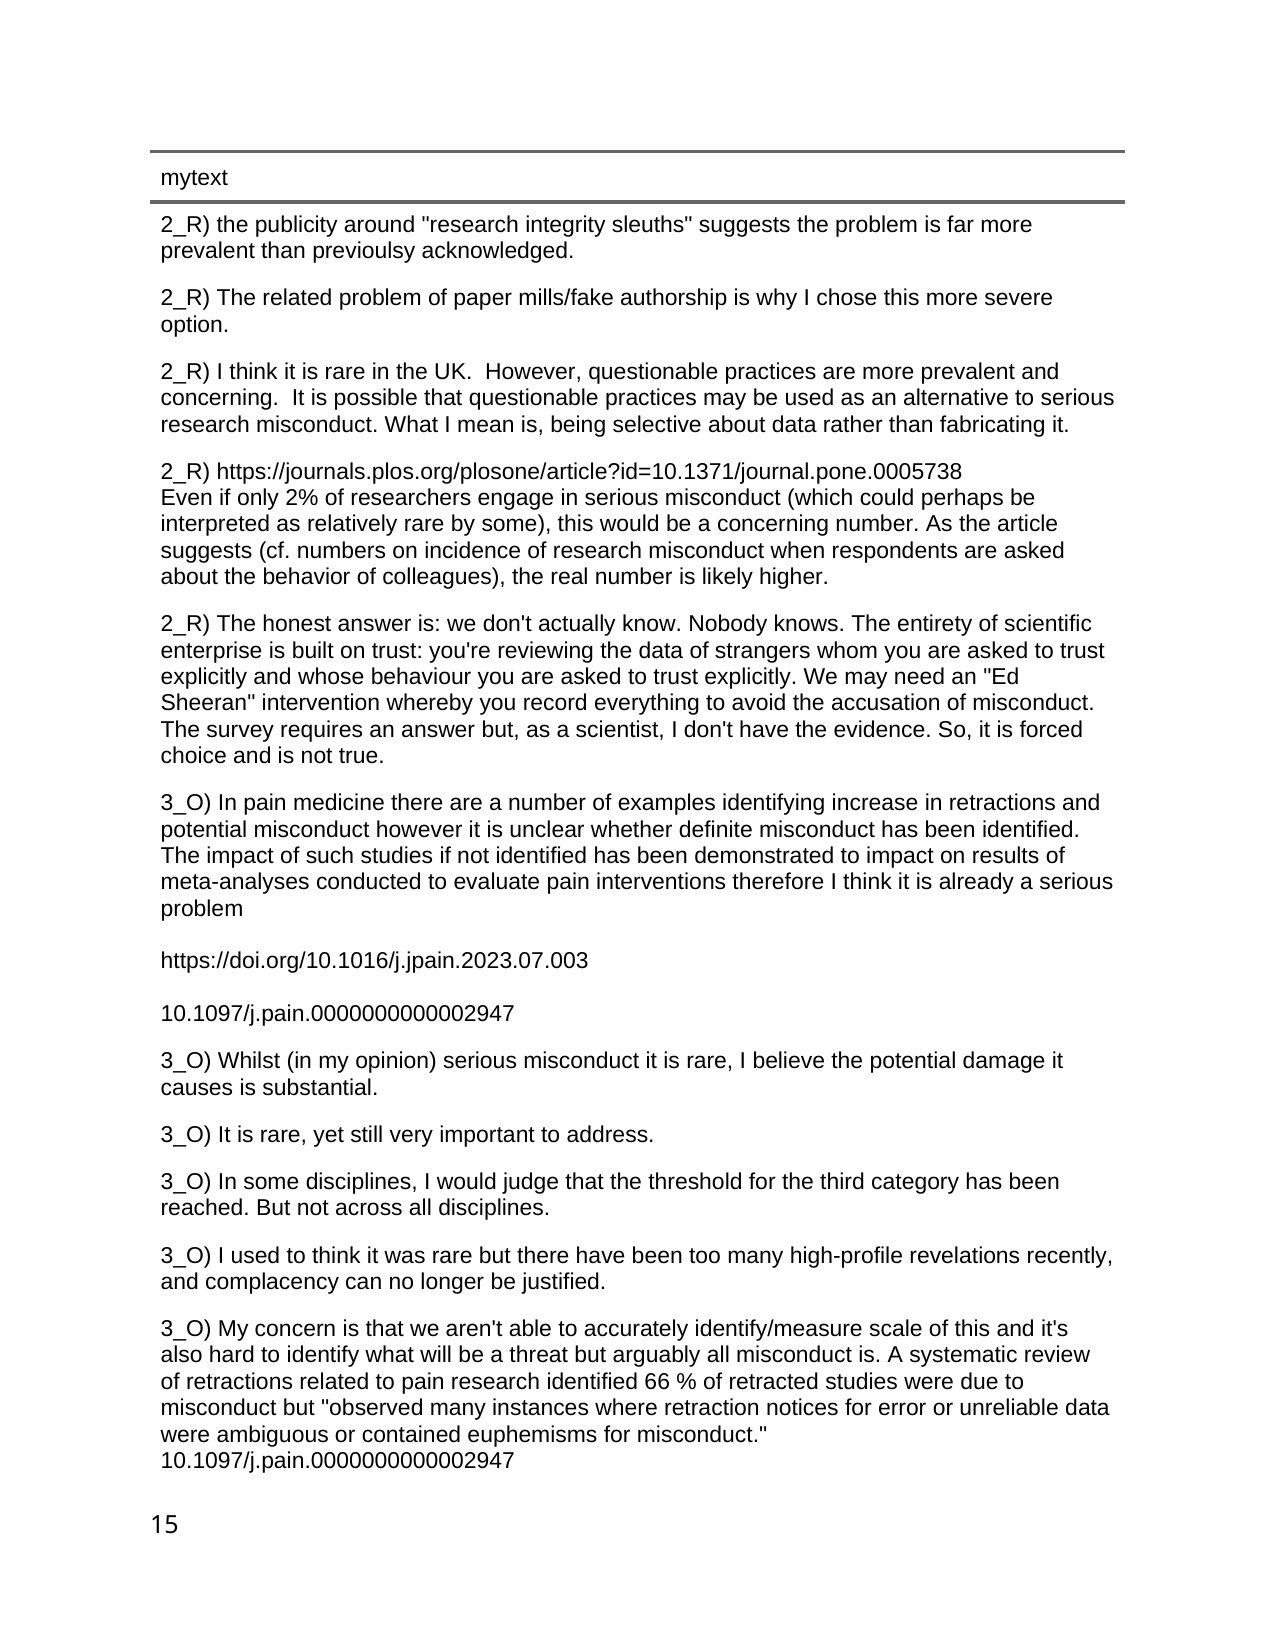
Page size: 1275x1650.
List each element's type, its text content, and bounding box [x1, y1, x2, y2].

table_header mytext [150, 153, 1125, 200]
table_cell 3_O) It is rare, yet still very important to address. [150, 1110, 1125, 1158]
table_cell 2_R) The honest answer is: we don't actually know. Nobody knows. The entirety of scientific enterprise is built on trust: you're reviewing the data of strangers whom you are asked to trust explicitly and whose behaviour you are asked to trust explicitly. We may need an "Ed Sheeran" intervention whereby you record everything to avoid the accusation of misconduct. The survey requires an answer but, as a scientist, I don't have the evidence. So, it is forced choice and is not true. [150, 600, 1125, 779]
table_cell 3_O) My concern is that we aren't able to accurately identify/measure scale of this and it's also hard to identify what will be a threat but arguably all misconduct is. A systematic review of retractions related to pain research identified 66 % of retracted studies were due to misconduct but "observed many instances where retraction notices for error or unreliable data were ambiguous or contained euphemisms for misconduct." 10.1097/j.pain.0000000000002947 [150, 1305, 1125, 1484]
table_cell 3_O) In pain medicine there are a number of examples identifying increase in retractions and potential misconduct however it is unclear whether definite misconduct has been identified. The impact of such studies if not identified has been demonstrated to impact on results of meta-analyses conducted to evaluate pain interventions therefore I think it is already a serious problem https://doi.org/10.1016/j.jpain.2023.07.003 10.1097/j.pain.0000000000002947 [150, 779, 1125, 1037]
table_cell 3_O) Whilst (in my opinion) serious misconduct it is rare, I believe the potential damage it causes is substantial. [150, 1037, 1125, 1110]
table_cell 2_R) https://journals.plos.org/plosone/article?id=10.1371/journal.pone.0005738 Even if only 2% of researchers engage in serious misconduct (which could perhaps be interpreted as relatively rare by some), this would be a concerning number. As the article suggests (cf. numbers on incidence of research misconduct when respondents are asked about the behavior of colleagues), the real number is likely higher. [150, 447, 1125, 600]
table_cell 2_R) I think it is rare in the UK. However, questionable practices are more prevalent and concerning. It is possible that questionable practices may be used as an alternative to serious research misconduct. What I mean is, being selective about data rather than fabricating it. [150, 348, 1125, 447]
table_cell 3_O) I used to think it was rare but there have been too many high-profile revelations recently, and complacency can no longer be justified. [150, 1231, 1125, 1305]
table_cell 3_O) In some disciplines, I would judge that the threshold for the third category has been reached. But not across all disciplines. [150, 1158, 1125, 1231]
table_cell 2_R) The related problem of paper mills/fake authorship is why I chose this more severe option. [150, 274, 1125, 347]
table_cell 2_R) the publicity around "research integrity sleuths" suggests the problem is far more prevalent than previoulsy acknowledged. [150, 204, 1125, 274]
